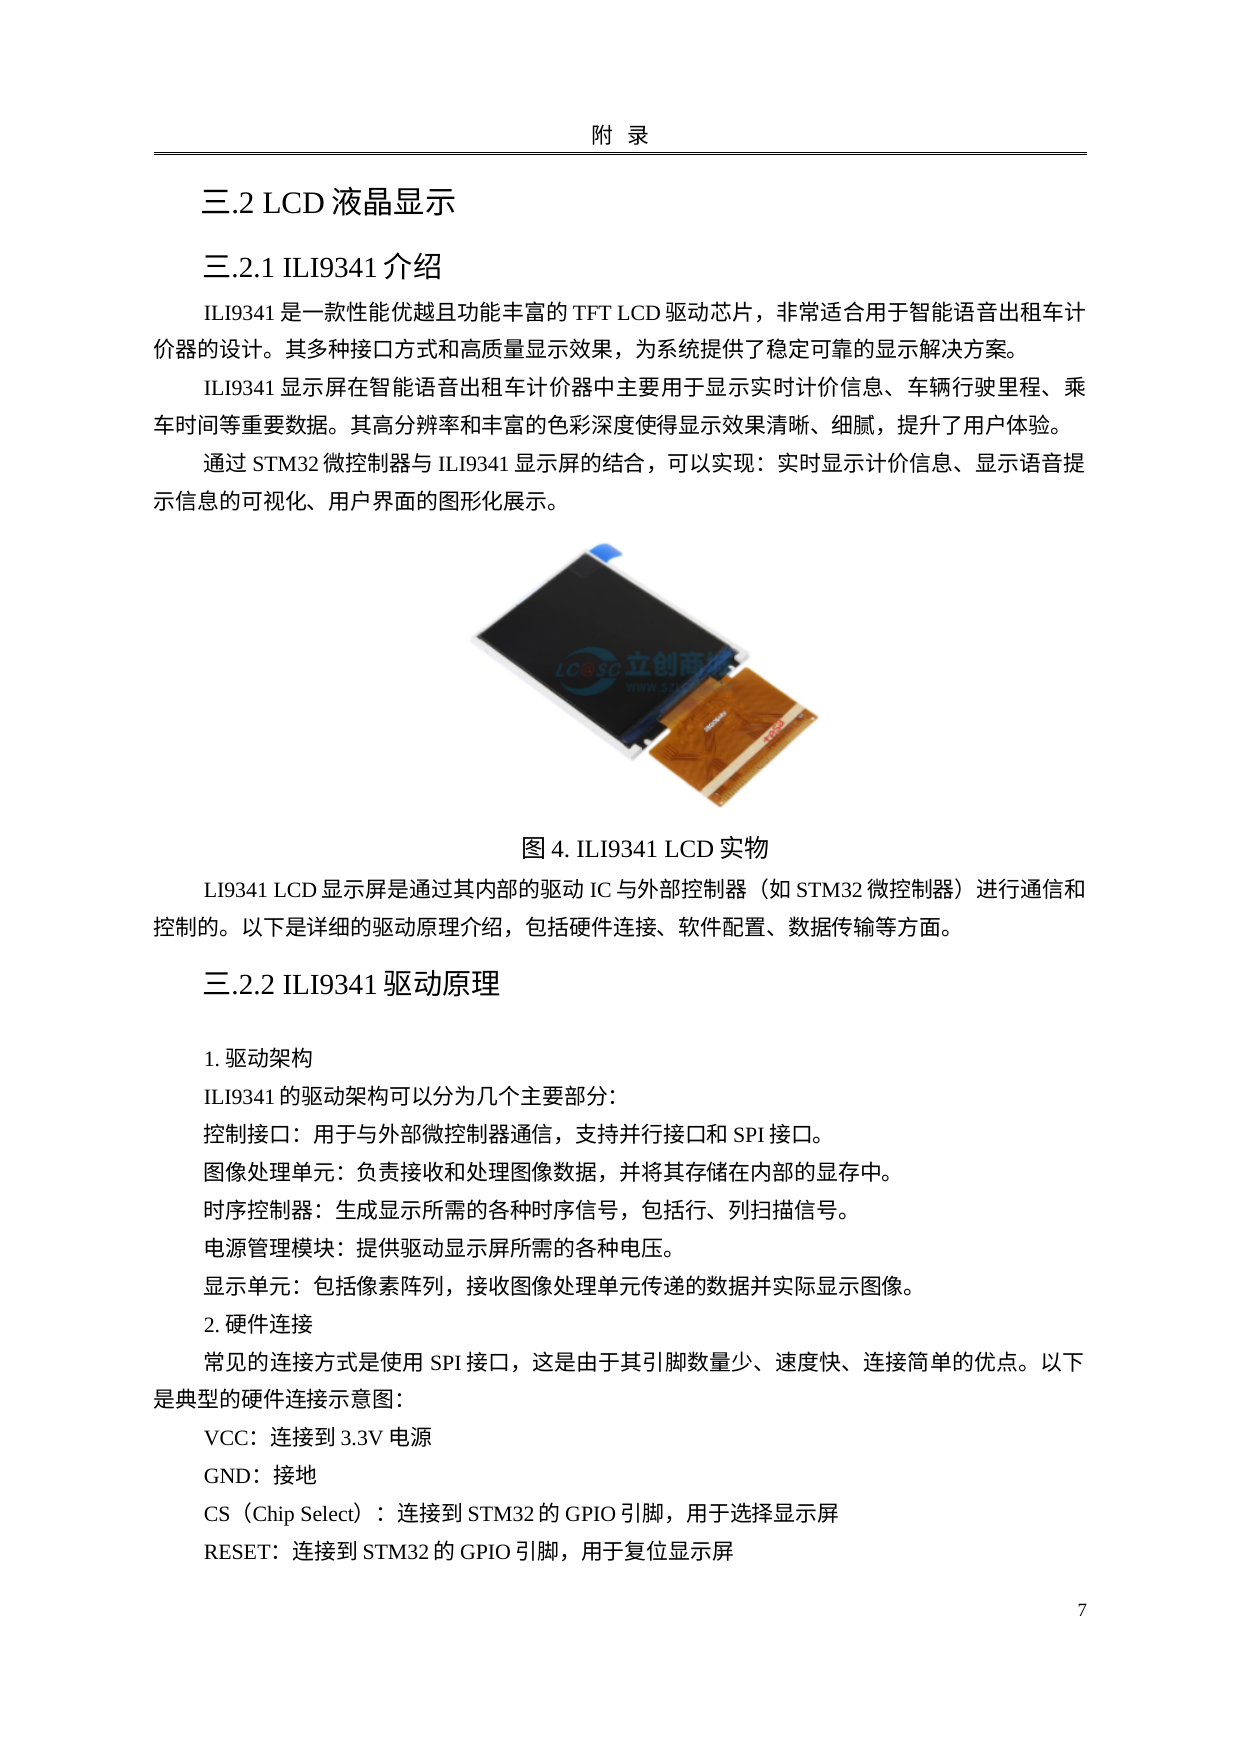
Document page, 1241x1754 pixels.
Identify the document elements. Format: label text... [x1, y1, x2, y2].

text LI9341 LCD显示屏是通过其内部的驱动IC与外部控制器（如STM32微控制器）进行通信和控制的。以下是详细的驱动原理介绍，包括硬件连接、软件配置、数据传输等方面。 [153, 872, 1087, 942]
text RESET：连接到STM32的GPIO引脚，用于复位显示屏 [153, 1534, 1087, 1566]
text ILI9341的驱动架构可以分为几个主要部分： [153, 1079, 1087, 1111]
text CS（Chip Select）：连接到STM32的GPIO引脚，用于选择显示屏 [153, 1496, 1087, 1528]
text GND：接地 [153, 1458, 1087, 1490]
text 2. 硬件连接 [153, 1307, 1087, 1338]
text 图4. ILI9341 LCD实物 [153, 828, 1087, 865]
text 图像处理单元：负责接收和处理图像数据，并将其存储在内部的显存中。 [153, 1155, 1087, 1187]
text 通过STM32微控制器与ILI9341显示屏的结合，可以实现：实时显示计价信息、显示语音提示信息的可视化、用户界面的图形化展示。 [153, 446, 1087, 516]
subtitle ILI9341驱动原理 [202, 960, 1087, 1003]
text ILI9341显示屏在智能语音出租车计价器中主要用于显示实时计价信息、车辆行驶里程、乘车时间等重要数据。其高分辨率和丰富的色彩深度使得显示效果清晰、细腻，提升了用户体验。 [153, 370, 1087, 440]
text VCC：连接到3.3V电源 [153, 1420, 1087, 1452]
text ILI9341是一款性能优越且功能丰富的TFT LCD驱动芯片，非常适合用于智能语音出租车计价器的设计。其多种接口方式和高质量显示效果，为系统提供了稳定可靠的显示解决方案。 [153, 294, 1087, 364]
picture [441, 522, 849, 829]
subtitle ILI9341介绍 [202, 244, 1087, 286]
text 1. 驱动架构 [153, 1041, 1087, 1073]
subtitle LCD液晶显示 [200, 177, 1087, 222]
text 控制接口：用于与外部微控制器通信，支持并行接口和SPI接口。 [153, 1117, 1087, 1149]
text 电源管理模块：提供驱动显示屏所需的各种电压。 [153, 1231, 1087, 1262]
text 显示单元：包括像素阵列，接收图像处理单元传递的数据并实际显示图像。 [153, 1269, 1087, 1300]
text 常见的连接方式是使用SPI接口，这是由于其引脚数量少、速度快、连接简单的优点。以下是典型的硬件连接示意图： [153, 1344, 1087, 1414]
text 时序控制器：生成显示所需的各种时序信号，包括行、列扫描信号。 [153, 1193, 1087, 1224]
